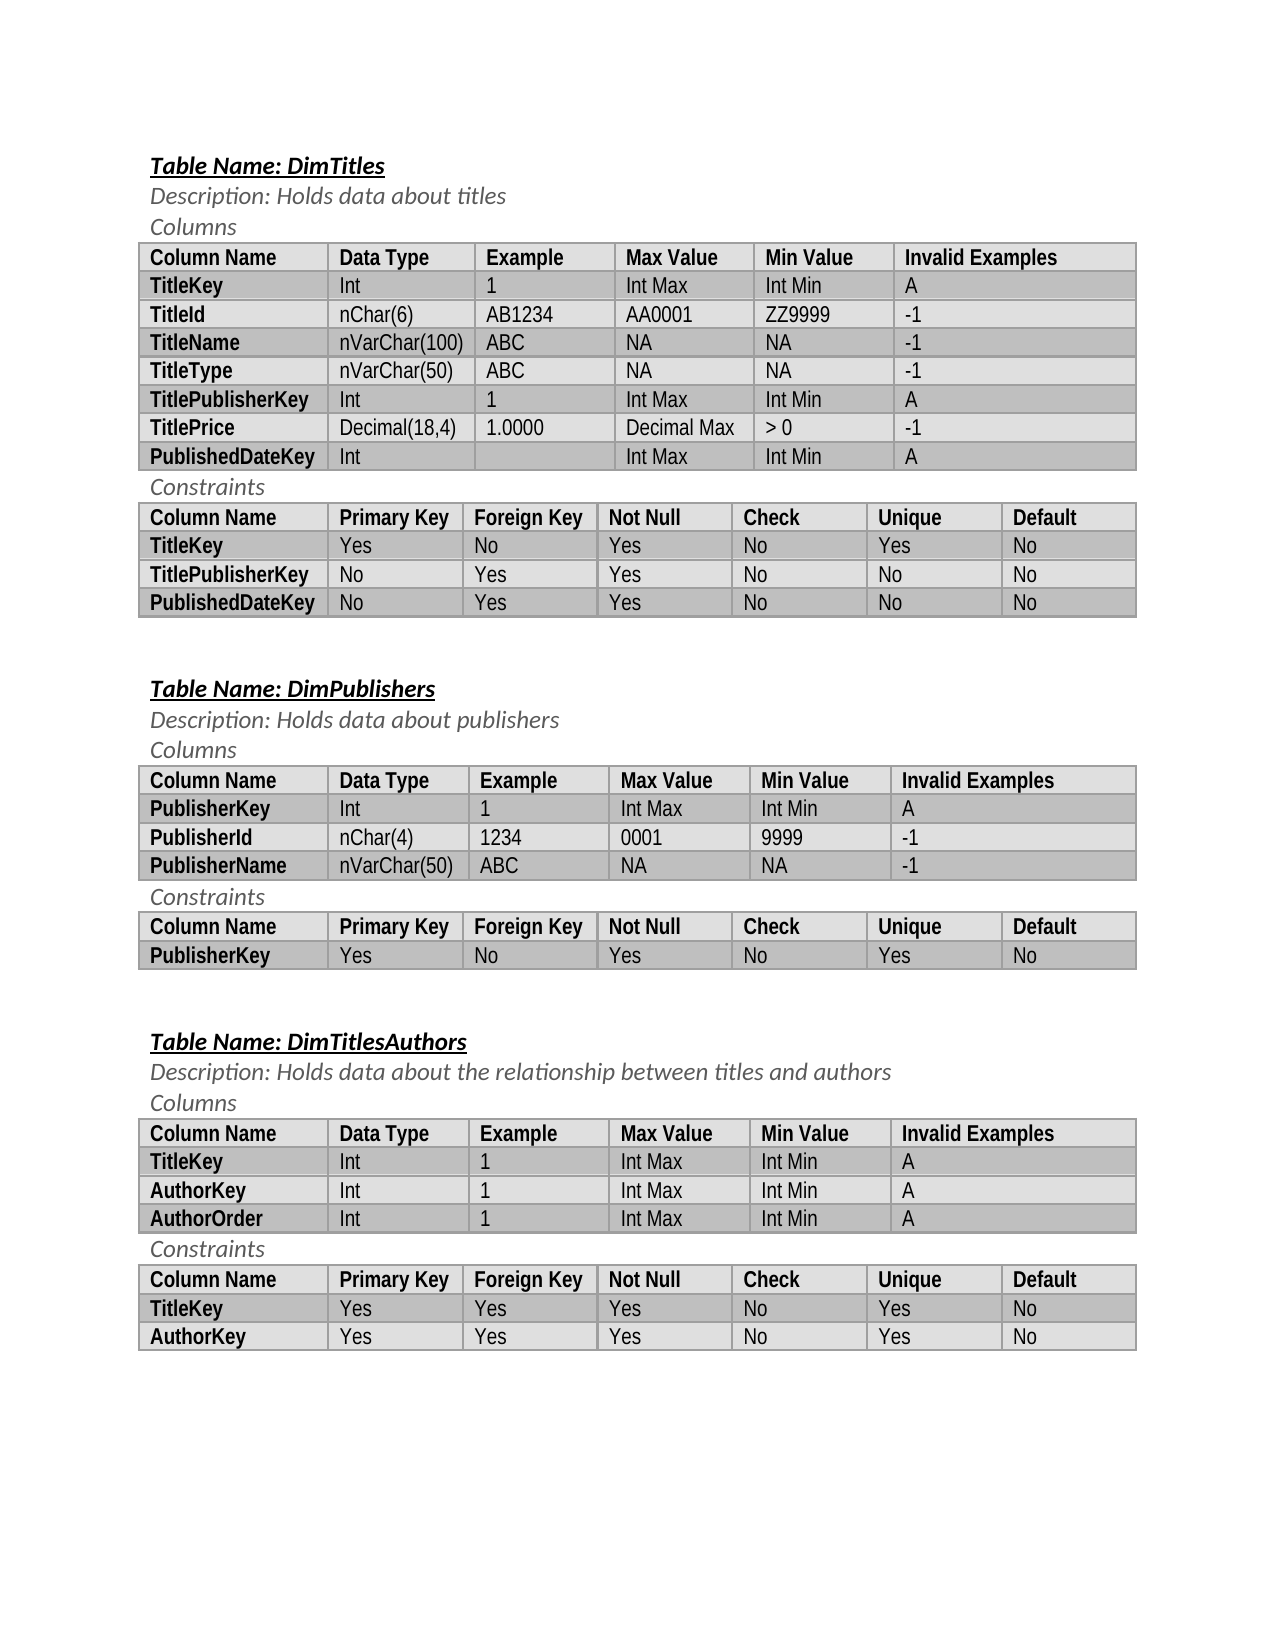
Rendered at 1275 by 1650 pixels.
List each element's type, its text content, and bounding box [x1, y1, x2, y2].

table_cell nVarChar(50) [329, 358, 474, 384]
table_header Foreign Key [464, 1266, 596, 1292]
table_cell No [733, 942, 866, 968]
table_cell No [733, 1295, 866, 1321]
table_cell PublisherKey [140, 942, 327, 968]
table_header Invalid Examples [892, 1120, 1135, 1146]
table_header Data Type [329, 1120, 468, 1146]
table_cell AA0001 [616, 301, 753, 327]
table_cell NA [755, 358, 893, 384]
table_cell Int [329, 386, 474, 412]
table_cell Int Max [610, 1177, 749, 1203]
table_cell AB1234 [476, 301, 614, 327]
table_cell nVarChar(50) [329, 852, 468, 879]
table_cell Int Max [616, 272, 753, 298]
table_header Min Value [755, 244, 893, 270]
table_cell Yes [599, 942, 731, 968]
table_header Unique [868, 1266, 1001, 1292]
table_cell 1 [470, 795, 608, 822]
table_cell Int [329, 1148, 468, 1174]
table_cell A [895, 386, 1135, 412]
table_cell Int [329, 443, 474, 469]
table_header Min Value [751, 1120, 890, 1146]
table_cell Int Max [610, 1148, 749, 1174]
table_header Primary Key [329, 1266, 462, 1292]
table_cell Int Max [610, 795, 749, 822]
table_header Foreign Key [464, 504, 596, 530]
table_cell TitlePublisherKey [140, 386, 327, 412]
table_header Primary Key [329, 504, 462, 530]
table_cell Int [329, 1205, 468, 1231]
table_header Column Name [140, 244, 327, 270]
table_cell A [892, 1177, 1135, 1203]
table_header Check [733, 913, 866, 940]
table_header Example [470, 767, 608, 793]
table_cell No [733, 532, 866, 558]
table_cell -1 [895, 329, 1135, 355]
table_cell No [868, 589, 1001, 615]
table_cell Yes [599, 589, 731, 615]
table_header Not Null [599, 913, 731, 940]
text Columns [150, 734, 1125, 765]
text Constraints [150, 471, 1125, 502]
table_cell PublisherId [140, 824, 327, 850]
table_cell Yes [599, 561, 731, 587]
table_cell TitleType [140, 358, 327, 384]
table_cell 9999 [751, 824, 890, 850]
table_cell TitlePrice [140, 414, 327, 441]
table_cell 1 [470, 1205, 608, 1231]
table_cell TitleKey [140, 1148, 327, 1174]
table_cell A [895, 443, 1135, 469]
table_header Default [1003, 504, 1135, 530]
table_cell Int Min [751, 1205, 890, 1231]
table_header Default [1003, 1266, 1135, 1292]
table_cell Int Min [751, 1148, 890, 1174]
text Table Name: DimTitlesAuthors [150, 1026, 1125, 1057]
table_header Invalid Examples [895, 244, 1135, 270]
table_cell Int Min [751, 795, 890, 822]
table_header Example [476, 244, 614, 270]
table_cell TitleKey [140, 532, 327, 558]
table_cell Int Min [755, 443, 893, 469]
table_cell NA [755, 329, 893, 355]
table_cell PublishedDateKey [140, 589, 327, 615]
table_cell No [733, 1323, 866, 1349]
table_cell No [733, 561, 866, 587]
table_header Not Null [599, 504, 731, 530]
table_cell 1234 [470, 824, 608, 850]
table_cell PublisherName [140, 852, 327, 879]
table_cell Yes [868, 1323, 1001, 1349]
table_header Column Name [140, 504, 327, 530]
table_cell ABC [476, 358, 614, 384]
table_cell ABC [476, 329, 614, 355]
table_cell [476, 443, 614, 469]
table_cell 0001 [610, 824, 749, 850]
table_cell Int Max [616, 386, 753, 412]
table_cell 1 [470, 1148, 608, 1174]
table_header Column Name [140, 913, 327, 940]
table_cell -1 [892, 824, 1135, 850]
text Table Name: DimTitles [150, 150, 1125, 181]
table_cell TitleKey [140, 272, 327, 298]
table_cell -1 [895, 414, 1135, 441]
table_header Unique [868, 913, 1001, 940]
table_header Unique [868, 504, 1001, 530]
table_header Not Null [599, 1266, 731, 1292]
table_cell Yes [329, 532, 462, 558]
table_header Column Name [140, 1266, 327, 1292]
table_cell 1 [476, 272, 614, 298]
table_cell Int Max [616, 443, 753, 469]
table_header Min Value [751, 767, 890, 793]
table_cell A [892, 1205, 1135, 1231]
table_cell NA [610, 852, 749, 879]
table_cell No [1003, 942, 1135, 968]
table_cell Yes [599, 1295, 731, 1321]
text Constraints [150, 1234, 1125, 1264]
table_header Data Type [329, 767, 468, 793]
table_cell nChar(6) [329, 301, 474, 327]
table_cell AuthorKey [140, 1323, 327, 1349]
table_cell PublishedDateKey [140, 443, 327, 469]
table_header Example [470, 1120, 608, 1146]
table_cell Yes [329, 1295, 462, 1321]
table_cell -1 [892, 852, 1135, 879]
table_header Check [733, 1266, 866, 1292]
table_cell Yes [464, 1295, 596, 1321]
table_cell PublisherKey [140, 795, 327, 822]
table_cell Yes [599, 1323, 731, 1349]
table_cell TitleName [140, 329, 327, 355]
table_header Check [733, 504, 866, 530]
table_cell No [464, 942, 596, 968]
table_cell 1 [470, 1177, 608, 1203]
table_header Default [1003, 913, 1135, 940]
table_cell nChar(4) [329, 824, 468, 850]
table_cell NA [616, 358, 753, 384]
table_cell No [464, 532, 596, 558]
table_cell No [1003, 561, 1135, 587]
table_header Primary Key [329, 913, 462, 940]
text Description: Holds data about publishers [150, 704, 1125, 734]
table_cell Decimal(18,4) [329, 414, 474, 441]
text Description: Holds data about titles [150, 181, 1125, 211]
table_cell Yes [464, 589, 596, 615]
table_cell nVarChar(100) [329, 329, 474, 355]
table_cell No [329, 589, 462, 615]
table_cell Int Max [610, 1205, 749, 1231]
table_cell No [1003, 1323, 1135, 1349]
table_header Column Name [140, 1120, 327, 1146]
table_cell Int Min [755, 272, 893, 298]
table_cell AuthorOrder [140, 1205, 327, 1231]
table_cell Yes [868, 532, 1001, 558]
table_cell AuthorKey [140, 1177, 327, 1203]
table_cell Int Min [751, 1177, 890, 1203]
table_cell -1 [895, 358, 1135, 384]
table_cell No [329, 561, 462, 587]
table_cell Int [329, 1177, 468, 1203]
table_cell > 0 [755, 414, 893, 441]
table_cell ABC [470, 852, 608, 879]
table_cell Yes [464, 1323, 596, 1349]
table_header Max Value [610, 767, 749, 793]
table_cell No [868, 561, 1001, 587]
text Columns [150, 211, 1125, 242]
table_header Data Type [329, 244, 474, 270]
table_header Max Value [616, 244, 753, 270]
table_cell Int [329, 795, 468, 822]
table_cell Yes [599, 532, 731, 558]
table_cell Decimal Max [616, 414, 753, 441]
table_cell No [1003, 1295, 1135, 1321]
table_cell No [1003, 532, 1135, 558]
table_cell Int Min [755, 386, 893, 412]
text Description: Holds data about the relationship between titles and authors [150, 1057, 1125, 1087]
table_cell A [892, 1148, 1135, 1174]
table_cell Yes [868, 942, 1001, 968]
table_header Foreign Key [464, 913, 596, 940]
text Constraints [150, 881, 1125, 911]
table_cell Yes [329, 1323, 462, 1349]
table_cell -1 [895, 301, 1135, 327]
table_header Max Value [610, 1120, 749, 1146]
table_cell NA [616, 329, 753, 355]
table_cell ZZ9999 [755, 301, 893, 327]
table_cell No [733, 589, 866, 615]
table_header Invalid Examples [892, 767, 1135, 793]
table_header Column Name [140, 767, 327, 793]
table_cell A [895, 272, 1135, 298]
table_cell Yes [868, 1295, 1001, 1321]
table_cell 1.0000 [476, 414, 614, 441]
table_cell Yes [464, 561, 596, 587]
table_cell Yes [329, 942, 462, 968]
table_cell A [892, 795, 1135, 822]
table_cell TitleId [140, 301, 327, 327]
table_cell Int [329, 272, 474, 298]
table_cell TitlePublisherKey [140, 561, 327, 587]
table_cell 1 [476, 386, 614, 412]
table_cell TitleKey [140, 1295, 327, 1321]
table_cell No [1003, 589, 1135, 615]
text Table Name: DimPublishers [150, 673, 1125, 704]
table_cell NA [751, 852, 890, 879]
text Columns [150, 1087, 1125, 1118]
